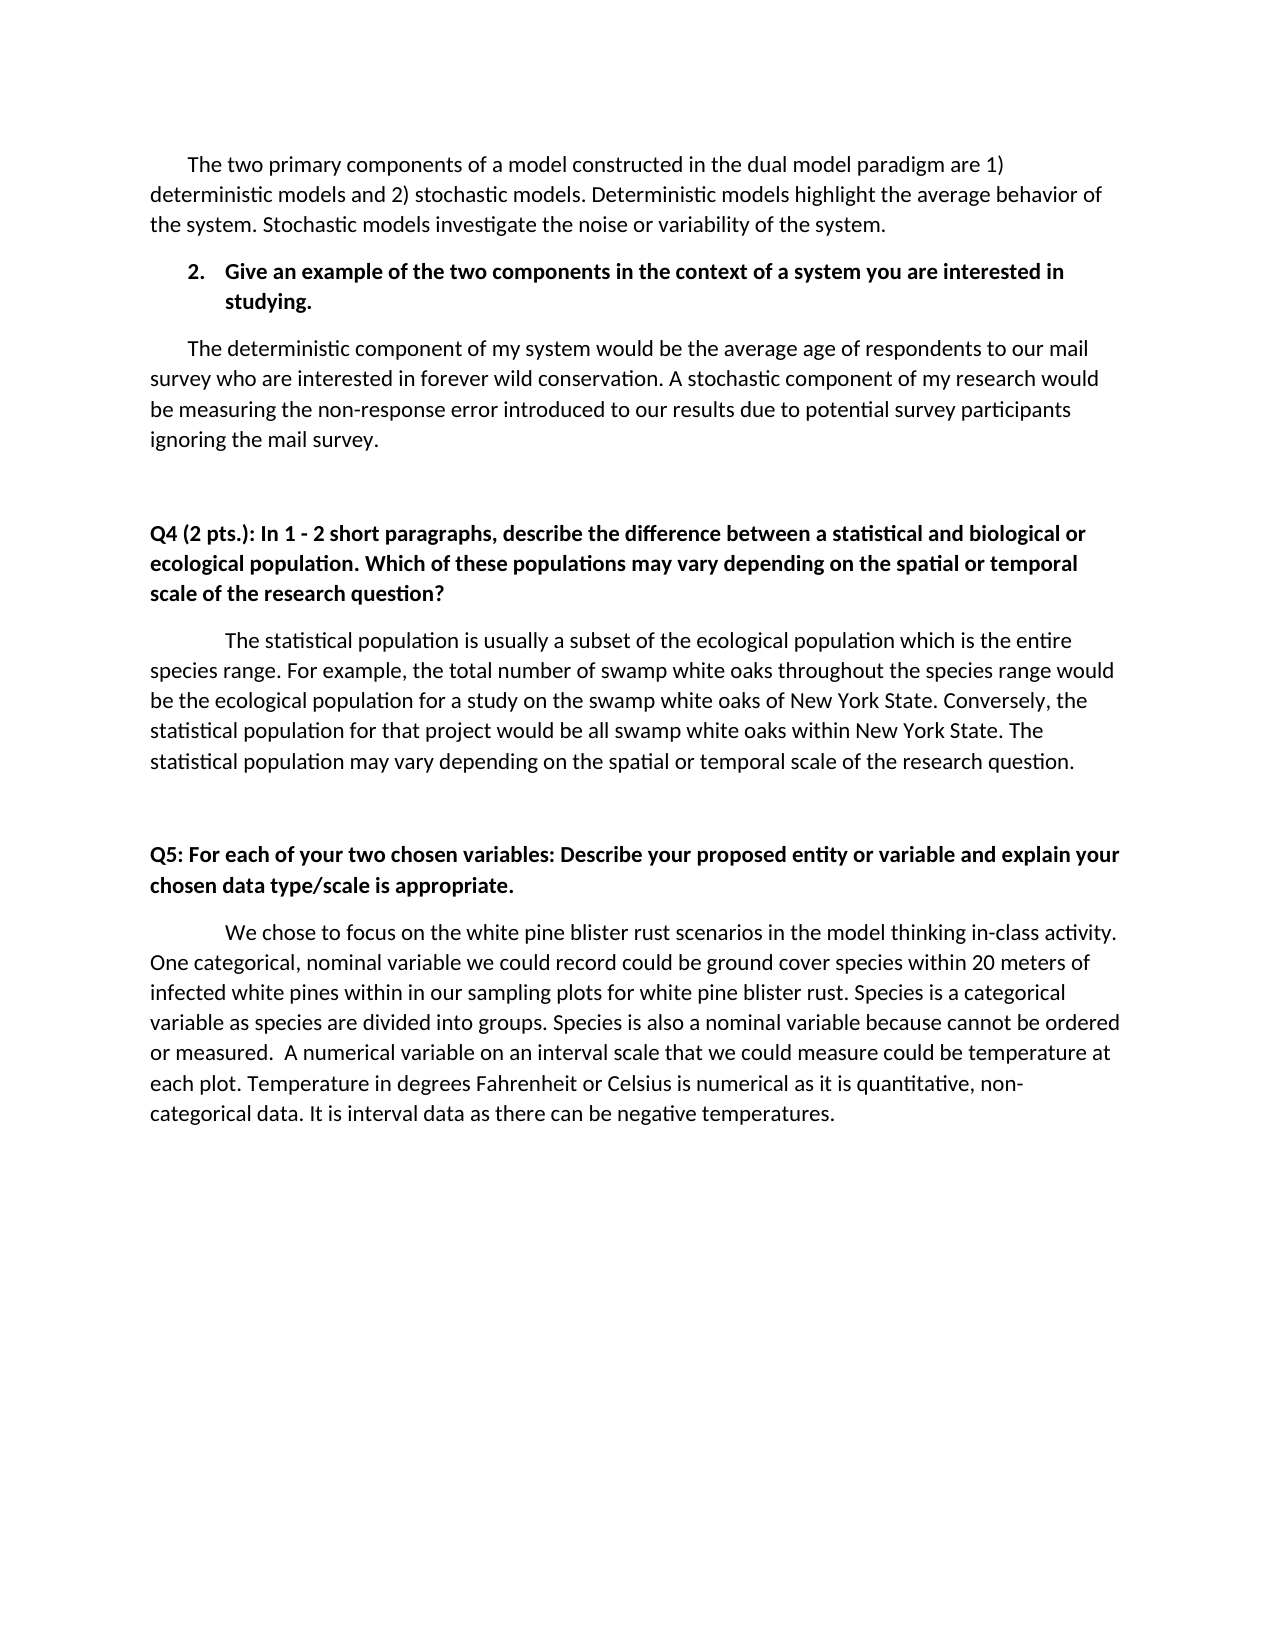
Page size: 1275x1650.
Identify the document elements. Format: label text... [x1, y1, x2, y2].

text The two primary components of a model constructed in the dual model paradigm are 1) deterministic models and 2) stochastic models. Deterministic models highlight the average behavior of the system. Stochastic models investigate the noise or variability of the system. [150, 150, 1125, 238]
text We chose to focus on the white pine blister rust scenarios in the model thinking in-class activity. One categorical, nominal variable we could record could be ground cover species within 20 meters of infected white pines within in our sampling plots for white pine blister rust. Species is a categorical variable as species are divided into groups. Species is also a nominal variable because cannot be ordered or measured. A numerical variable on an interval scale that we could measure could be temperature at each plot. Temperature in degrees Fahrenheit or Celsius is numerical as it is quantitative, non-categorical data. It is interval data as there can be negative temperatures. [150, 918, 1125, 1127]
text Q4 (2 pts.): In 1 - 2 short paragraphs, describe the difference between a statistical and biological or ecological population. Which of these populations may vary depending on the spatial or temporal scale of the research question? [150, 519, 1125, 607]
text Q5: For each of your two chosen variables: Describe your proposed entity or variable and explain your chosen data type/scale is appropriate. [150, 841, 1125, 899]
text The deterministic component of my system would be the average age of respondents to our mail survey who are interested in forever wild conservation. A stochastic component of my research would be measuring the non-response error introduced to our results due to potential survey participants ignoring the mail survey. [150, 334, 1125, 453]
text The statistical population is usually a subset of the ecological population which is the entire species range. For example, the total number of swamp white oaks throughout the species range would be the ecological population for a study on the swamp white oaks of New York State. Conversely, the statistical population for that project would be all swamp white oaks within New York State. The statistical population may vary depending on the spatial or temporal scale of the research question. [150, 626, 1125, 775]
list Give an example of the two components in the context of a system you are interested in studying. [187, 257, 1125, 316]
